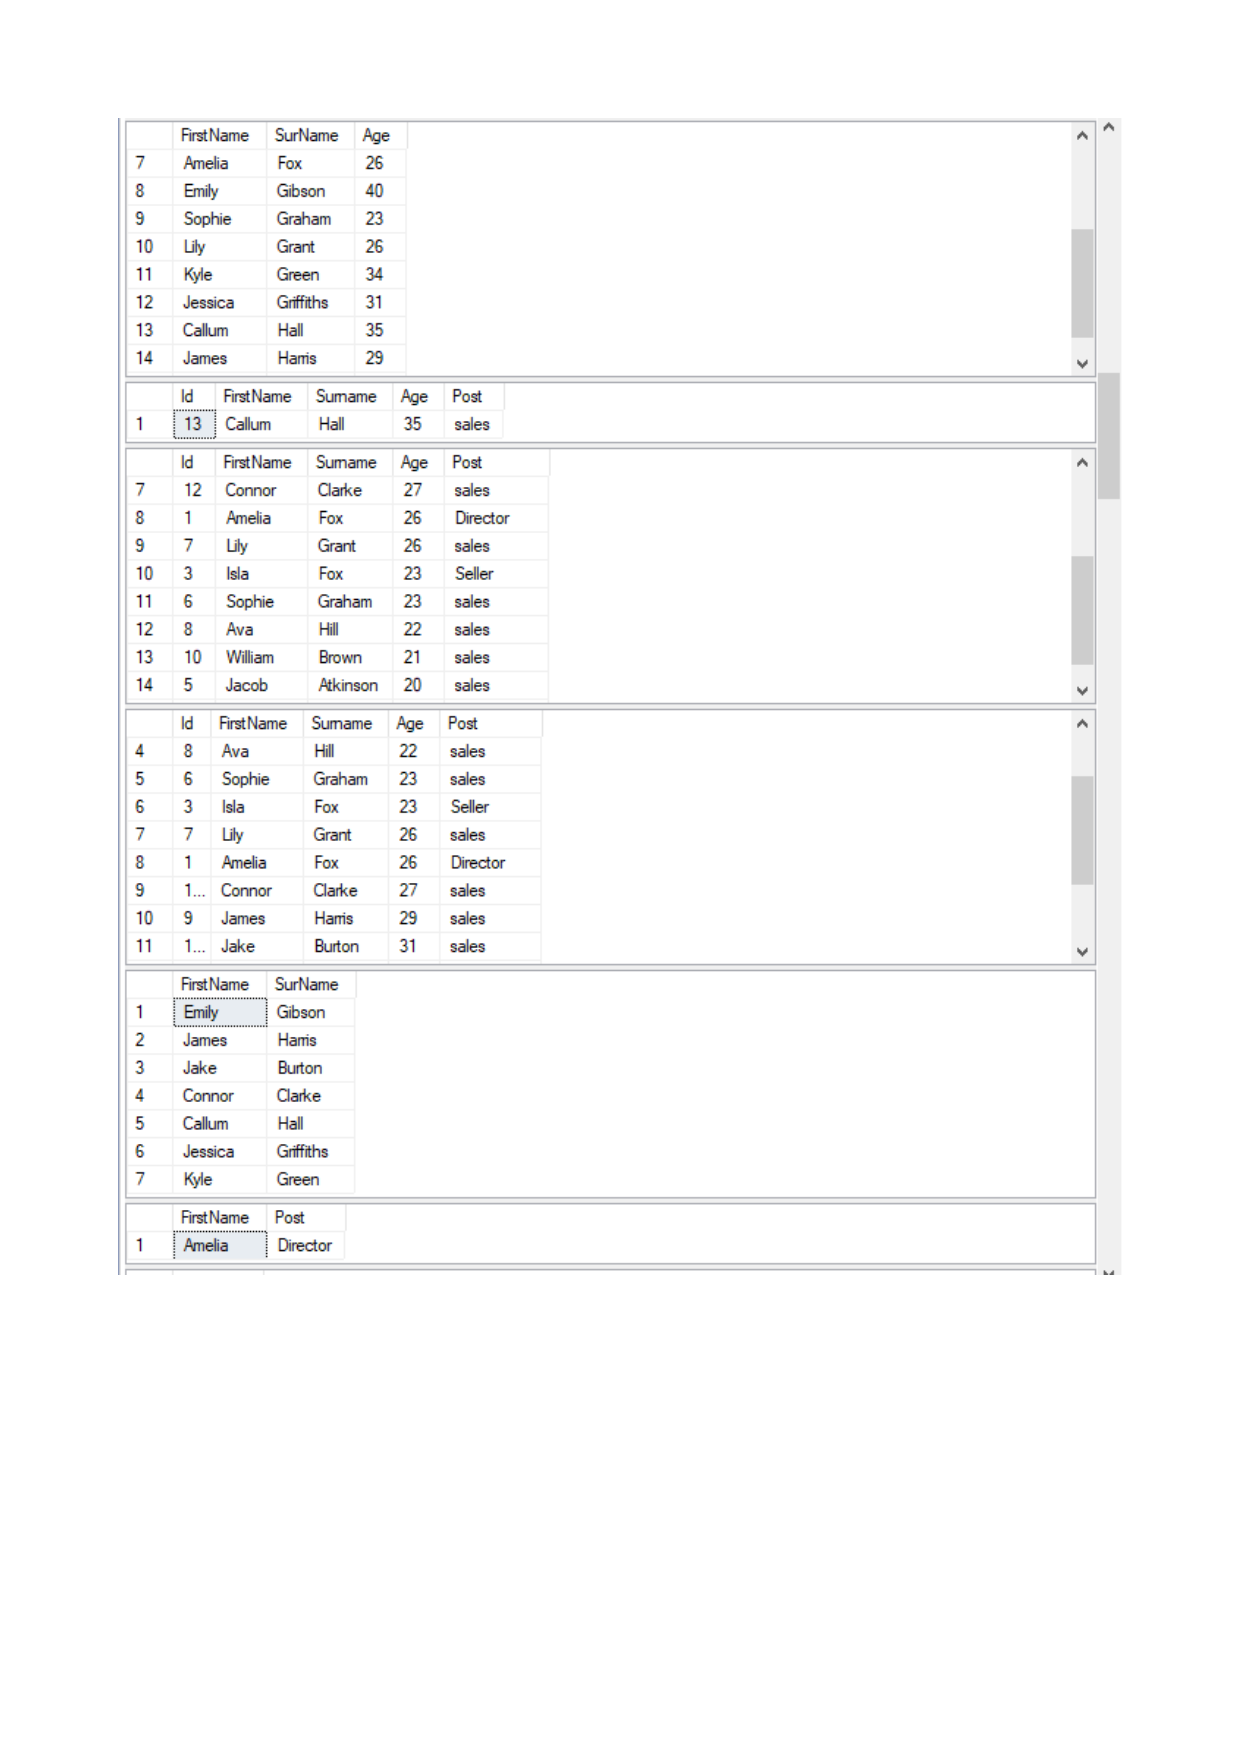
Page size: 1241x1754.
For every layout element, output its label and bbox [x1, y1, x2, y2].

picture [118, 118, 1123, 1275]
